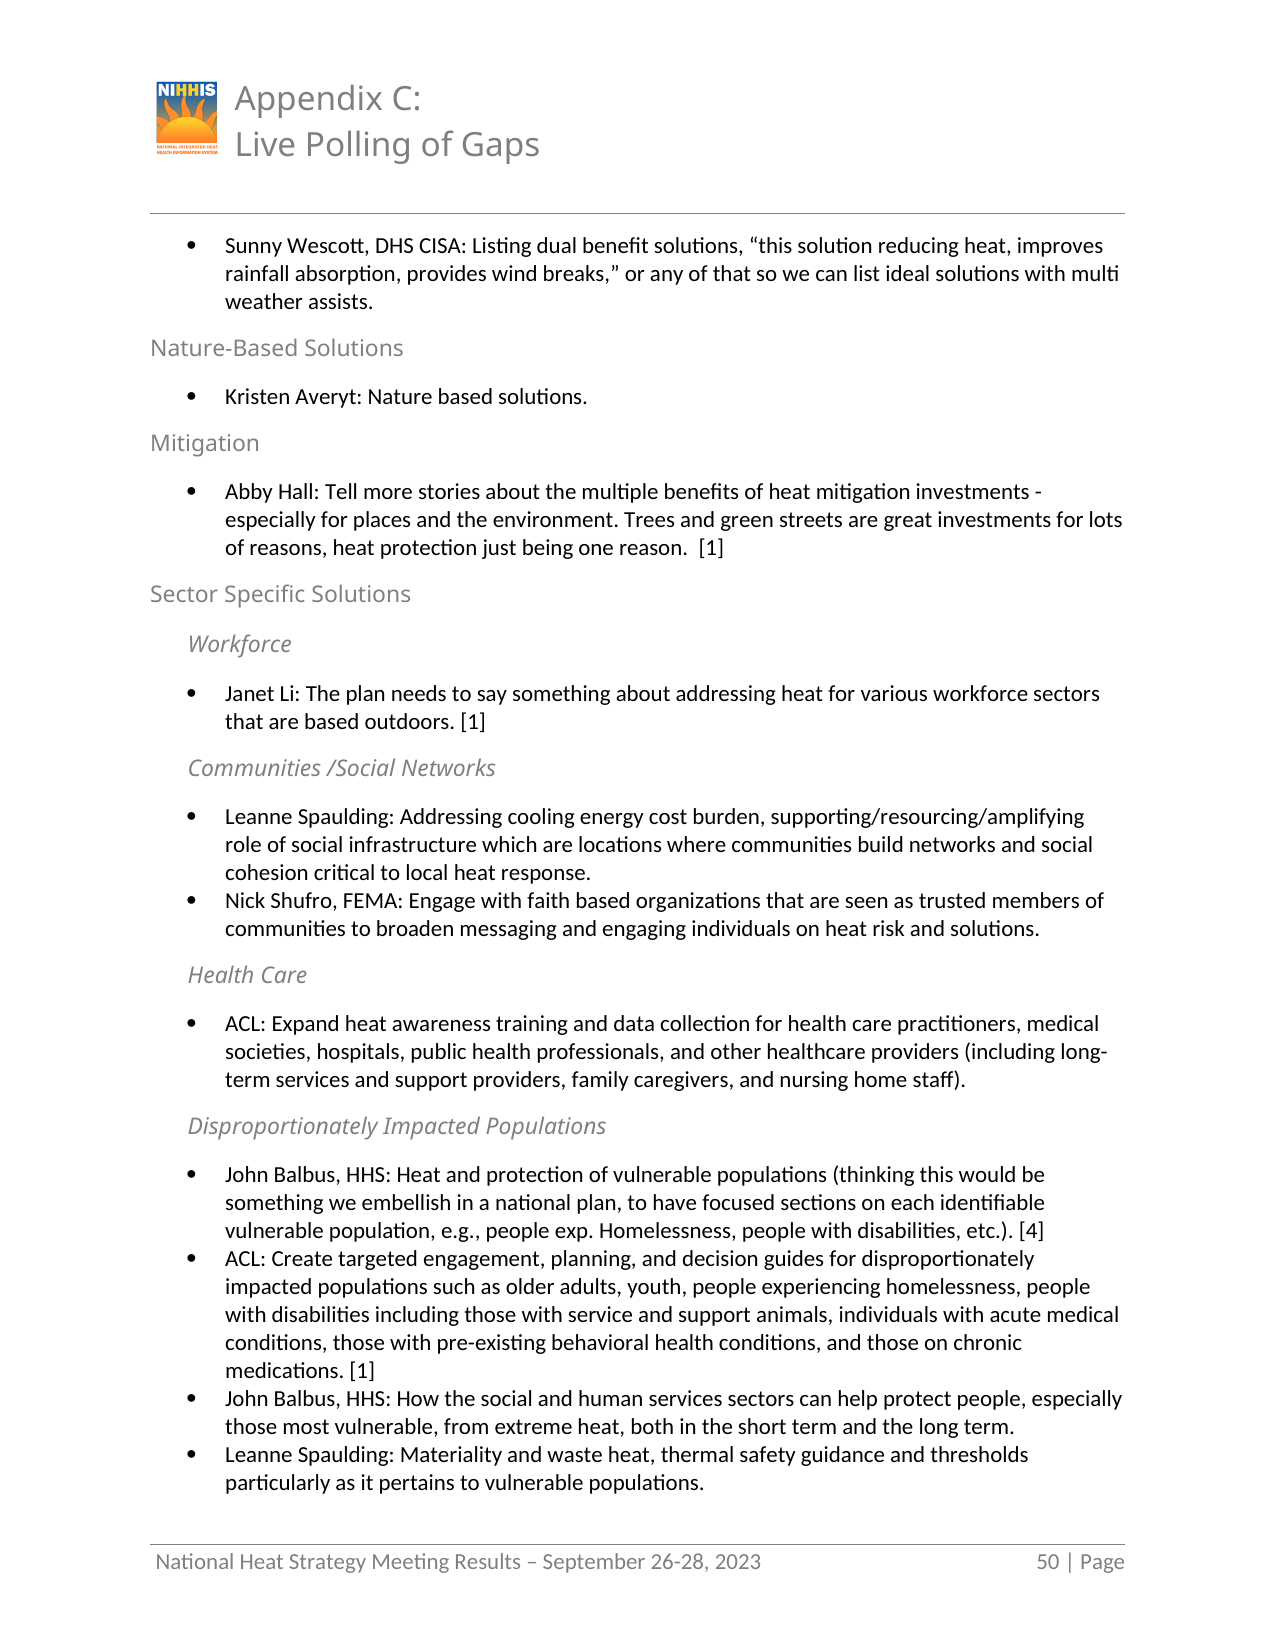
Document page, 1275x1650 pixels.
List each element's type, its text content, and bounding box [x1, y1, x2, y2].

subtitle Health Care [150, 959, 1125, 990]
list Nick Shufro, FEMA: Engage with faith based organizations that are seen as trusted members of communities to broaden messaging and engaging individuals on heat risk and solutions. [187, 886, 1125, 942]
subtitle Communities /Social Networks [150, 752, 1125, 783]
list Sunny Wescott, DHS CISA: Listing dual benefit solutions, “this solution reducing heat, improves rainfall absorption, provides wind breaks,” or any of that so we can list ideal solutions with multi weather assists. [187, 231, 1125, 315]
list Leanne Spaulding: Addressing cooling energy cost burden, supporting/resourcing/amplifying role of social infrastructure which are locations where communities build networks and social cohesion critical to local heat response. [187, 802, 1125, 886]
subtitle Disproportionately Impacted Populations [150, 1110, 1125, 1141]
list Kristen Averyt: Nature based solutions. [187, 382, 1125, 410]
list ACL: Create targeted engagement, planning, and decision guides for disproportionately impacted populations such as older adults, youth, people experiencing homelessness, people with disabilities including those with service and support animals, individuals with acute medical conditions, those with pre-existing behavioral health conditions, and those on chronic medications. [1] [187, 1244, 1125, 1384]
list Janet Li: The plan needs to say something about addressing heat for various workforce sectors that are based outdoors. [1] [187, 679, 1125, 735]
subtitle Mitigation [150, 427, 1125, 458]
list Leanne Spaulding: Materiality and waste heat, thermal safety guidance and thresholds particularly as it pertains to vulnerable populations. [187, 1441, 1125, 1497]
list John Balbus, HHS: How the social and human services sectors can help protect people, especially those most vulnerable, from extreme heat, both in the short term and the long term. [187, 1384, 1125, 1441]
subtitle Sector Specific Solutions [150, 578, 1125, 609]
list Abby Hall: Tell more stories about the multiple benefits of heat mitigation investments - especially for places and the environment. Trees and green streets are great investments for lots of reasons, heat protection just being one reason. [1] [187, 477, 1125, 561]
subtitle Nature-Based Solutions [150, 332, 1125, 363]
list ACL: Expand heat awareness training and data collection for health care practitioners, medical societies, hospitals, public health professionals, and other healthcare providers (including long-term services and support providers, family caregivers, and nursing home staff). [187, 1009, 1125, 1093]
list John Balbus, HHS: Heat and protection of vulnerable populations (thinking this would be something we embellish in a national plan, to have focused sections on each identifiable vulnerable population, e.g., people exp. Homelessness, people with disabilities, etc.). [4] [187, 1160, 1125, 1244]
subtitle Workforce [150, 628, 1125, 660]
picture [150, 81, 223, 155]
